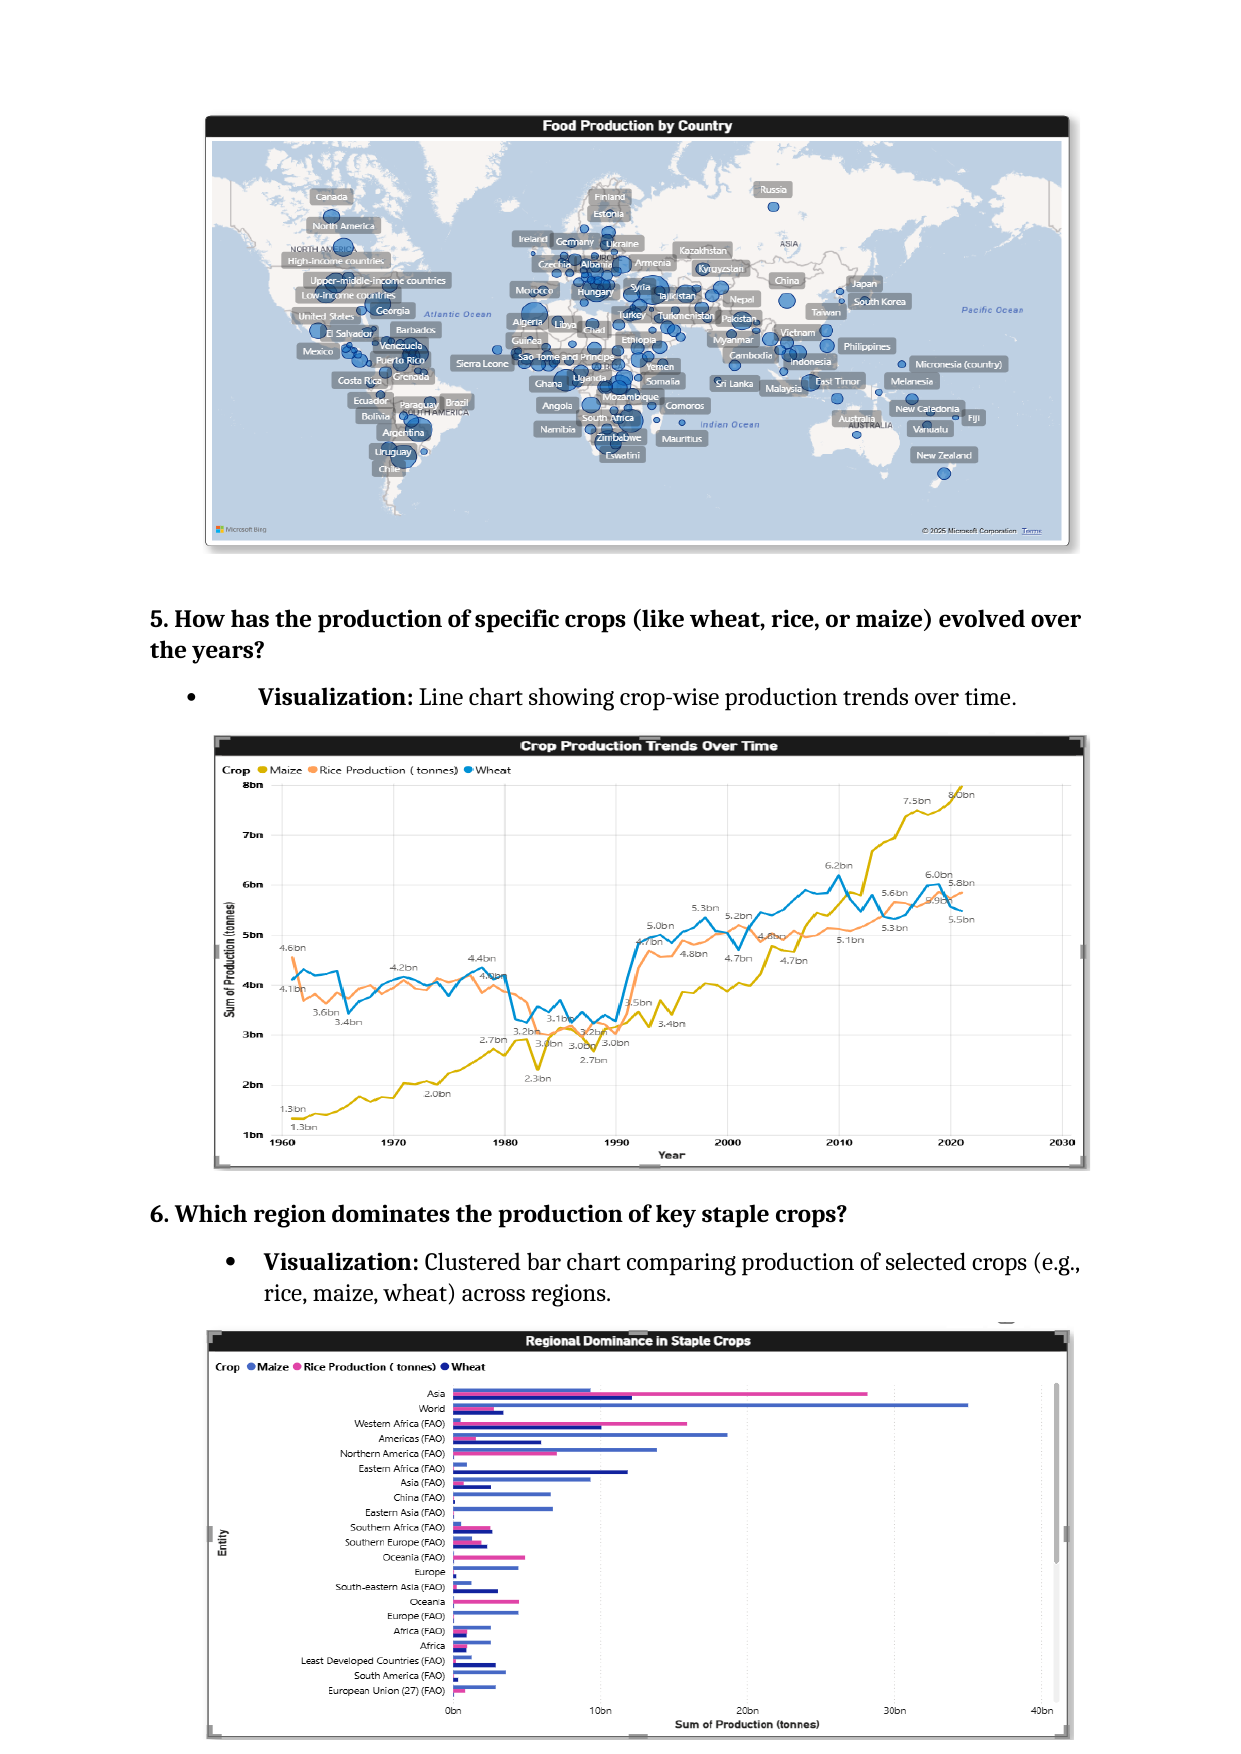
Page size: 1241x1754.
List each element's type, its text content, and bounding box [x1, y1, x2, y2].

list Visualization: Clustered bar chart comparing production of selected crops (e.g., rice, maize, wheat) across regions. [226, 1247, 1090, 1307]
text 6. Which region dominates the production of key staple crops? [150, 1200, 1090, 1228]
picture [213, 732, 1091, 1171]
picture [202, 1322, 1074, 1740]
text 5. How has the production of specific crops (like wheat, rice, or maize) evolved over the years? [150, 604, 1090, 664]
list Visualization: Line chart showing crop-wise production trends over time. [187, 683, 1090, 712]
picture [202, 103, 1081, 554]
